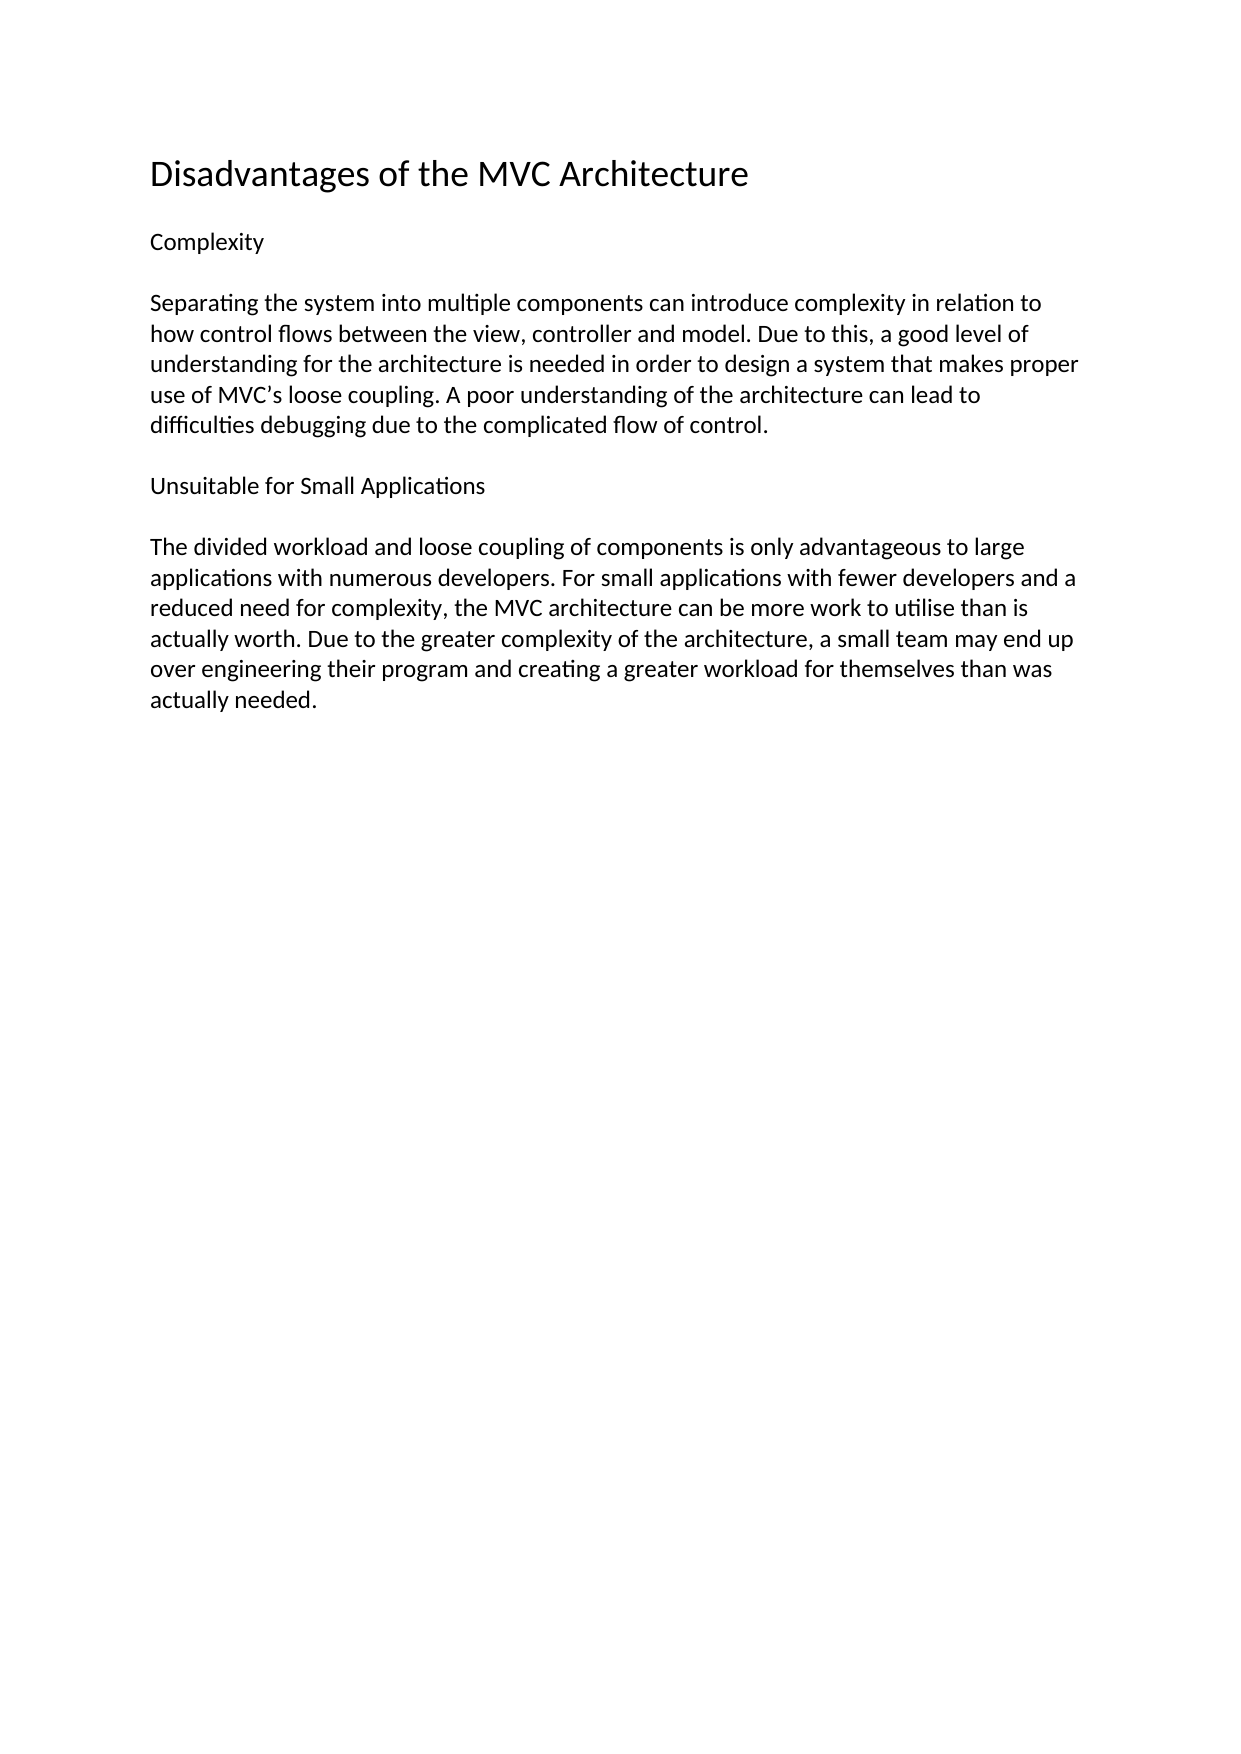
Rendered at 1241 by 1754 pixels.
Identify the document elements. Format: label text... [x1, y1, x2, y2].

text Disadvantages of the MVC Architecture [150, 150, 1090, 196]
text The divided workload and loose coupling of components is only advantageous to large applications with numerous developers. For small applications with fewer developers and a reduced need for complexity, the MVC architecture can be more work to utilise than is actually worth. Due to the greater complexity of the architecture, a small team may end up over engineering their program and creating a greater workload for themselves than was actually needed. [150, 532, 1090, 715]
text Separating the system into multiple components can introduce complexity in relation to how control flows between the view, controller and model. Due to this, a good level of understanding for the architecture is needed in order to design a system that makes proper use of MVC’s loose coupling. A poor understanding of the architecture can lead to difficulties debugging due to the complicated flow of control. [150, 287, 1090, 440]
text Unsuitable for Small Applications [150, 471, 1090, 501]
text Complexity [150, 226, 1090, 257]
